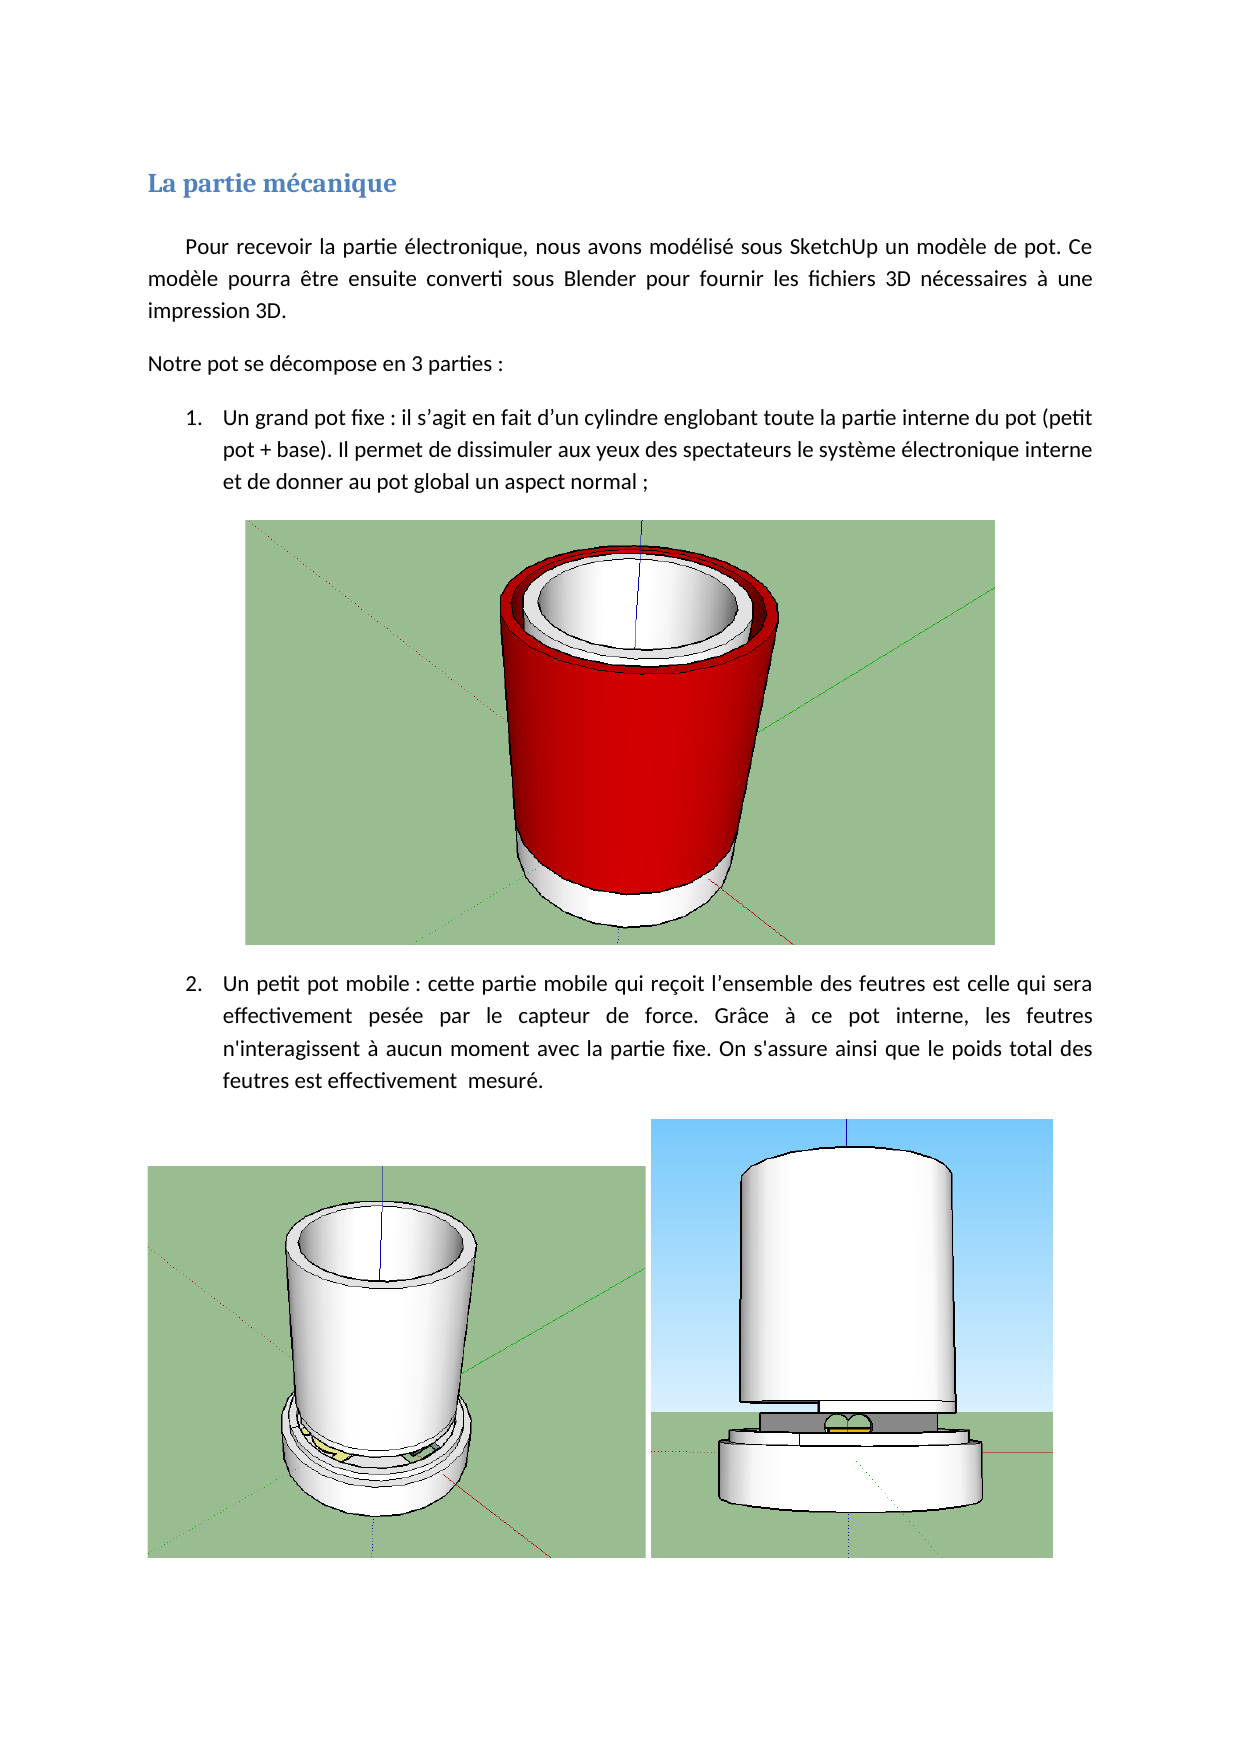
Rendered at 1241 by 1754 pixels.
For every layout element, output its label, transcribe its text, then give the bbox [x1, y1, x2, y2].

subtitle La partie mécanique [148, 168, 1093, 199]
picture [147, 1166, 646, 1558]
text Pour recevoir la partie électronique, nous avons modélisé sous SketchUp un modèle de pot. Ce modèle pourra être ensuite converti sous Blender pour fournir les fichiers 3D nécessaires à une impression 3D. [148, 232, 1093, 324]
list Un grand pot fixe : il s’agit en fait d’un cylindre englobant toute la partie interne du pot (petit pot + base). Il permet de dissimuler aux yeux des spectateurs le système électronique interne et de donner au pot global un aspect normal ; [185, 403, 1093, 495]
picture [245, 520, 995, 945]
text Notre pot se décompose en 3 parties : [148, 349, 1093, 378]
picture [651, 1119, 1053, 1558]
list Un petit pot mobile : cette partie mobile qui reçoit l’ensemble des feutres est celle qui sera effectivement pesée par le capteur de force. Grâce à ce pot interne, les feutres n'interagissent à aucun moment avec la partie fixe. On s'assure ainsi que le poids total des feutres est effectivement mesuré. [185, 969, 1093, 1094]
